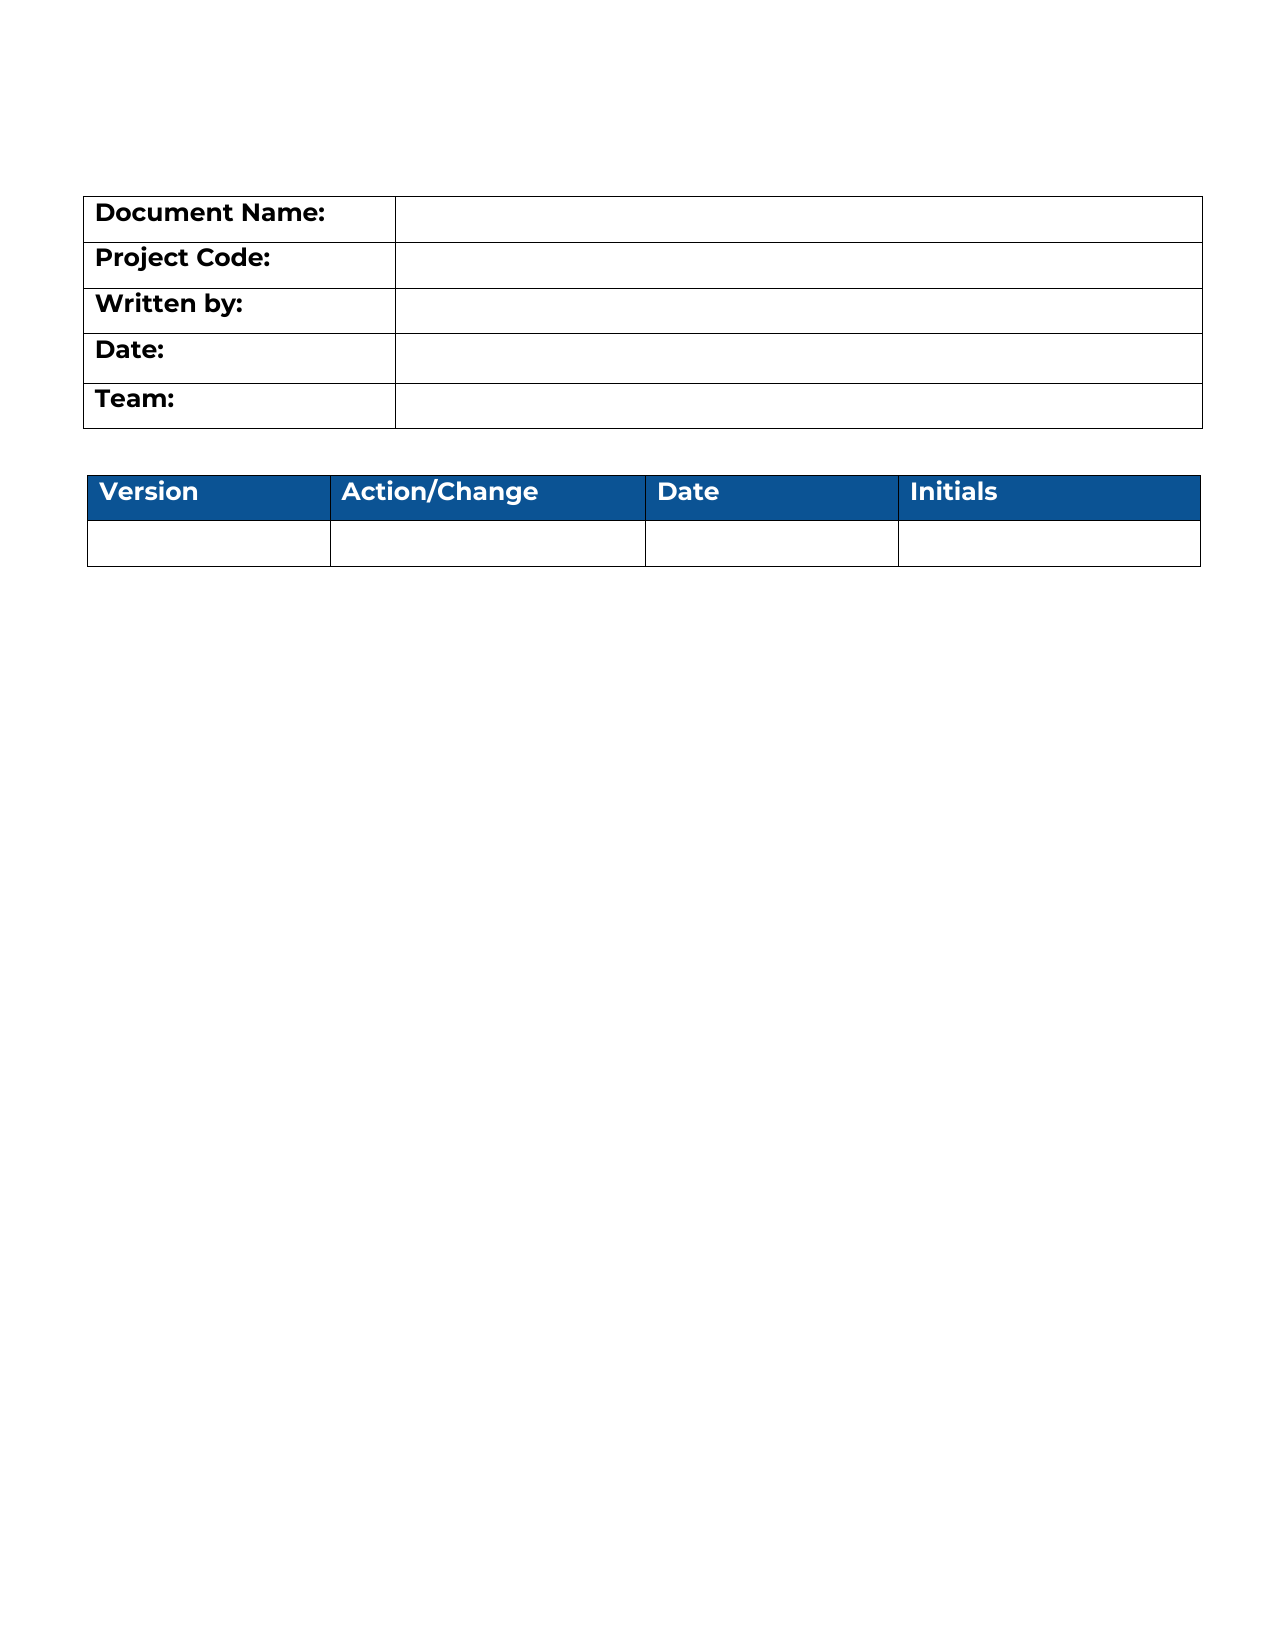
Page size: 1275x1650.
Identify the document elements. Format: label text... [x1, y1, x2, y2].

table_cell [331, 521, 645, 566]
table_header [396, 197, 1202, 242]
table_cell Project Code: [84, 243, 395, 287]
table_cell [396, 243, 1202, 287]
table_cell Date: [84, 334, 395, 382]
table_cell [899, 521, 1200, 566]
table_cell [88, 521, 330, 566]
table_header Document Name: [84, 197, 395, 242]
table_header Date [646, 476, 898, 520]
table_cell Written by: [84, 289, 395, 333]
table_header Action/Change [331, 476, 645, 520]
table_header Initials [899, 476, 1200, 520]
table_cell [646, 521, 898, 566]
table_cell [396, 334, 1202, 382]
table_cell [396, 384, 1202, 428]
table_cell Team: [84, 384, 395, 428]
table_cell [396, 289, 1202, 333]
table_header Version [88, 476, 330, 520]
